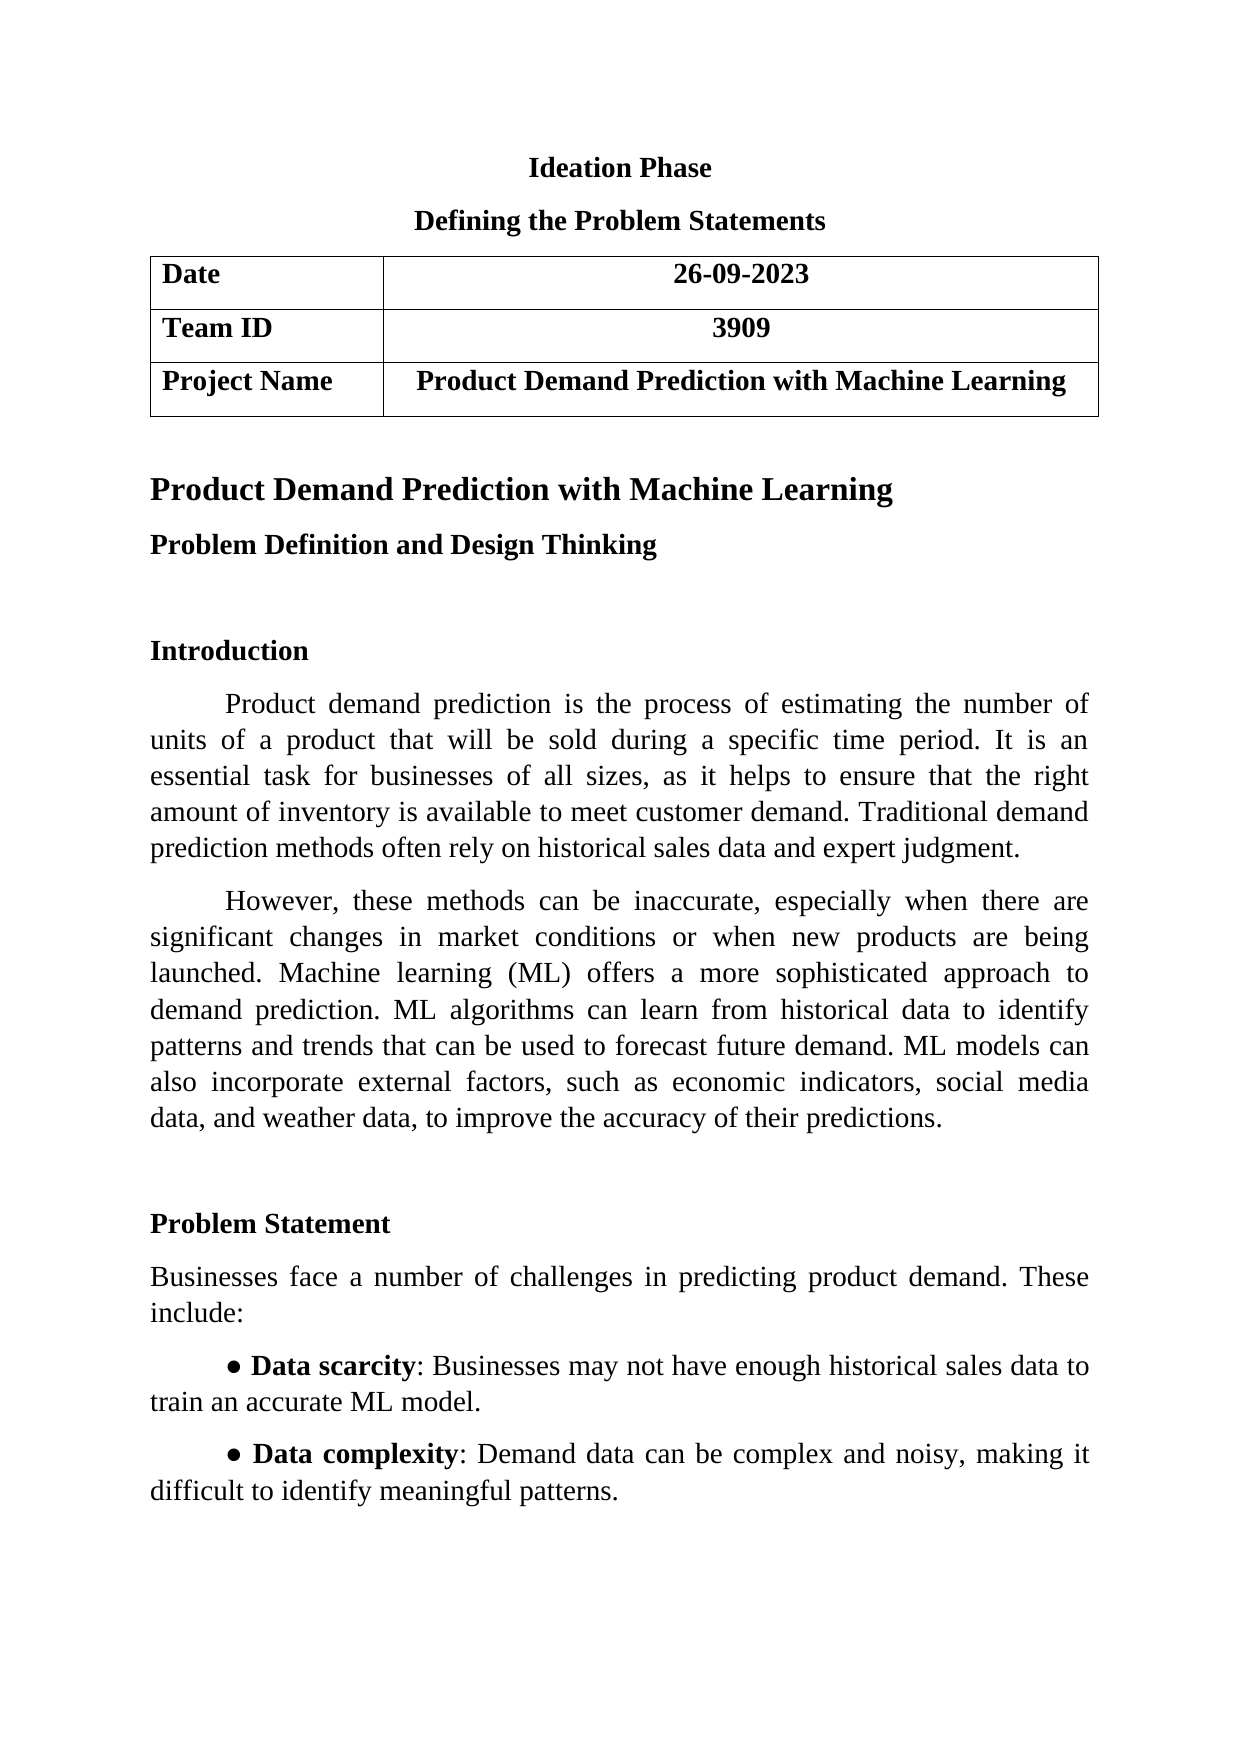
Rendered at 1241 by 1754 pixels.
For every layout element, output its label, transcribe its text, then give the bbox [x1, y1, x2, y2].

text Problem Statement [150, 1206, 1090, 1239]
text Ideation Phase [150, 150, 1090, 183]
text ● Data complexity: Demand data can be complex and noisy, making it difficult to identify meaningful patterns. [150, 1437, 1090, 1506]
table_cell Project Name [151, 363, 383, 416]
text Introduction [150, 633, 1090, 667]
table_cell Product Demand Prediction with Machine Learning [384, 363, 1098, 416]
text ● Data scarcity: Businesses may not have enough historical sales data to train an accurate ML model. [150, 1348, 1090, 1417]
text Defining the Problem Statements [150, 203, 1090, 236]
table_header Date [151, 257, 383, 309]
table_header 26-09-2023 [384, 257, 1098, 309]
text Problem Definition and Design Thinking [150, 527, 1090, 561]
text Businesses face a number of challenges in predicting product demand. These include: [150, 1259, 1090, 1328]
table_cell Team ID [151, 310, 383, 362]
text Product Demand Prediction with Machine Learning [150, 469, 1090, 508]
text Product demand prediction is the process of estimating the number of units of a product that will be sold during a specific time period. It is an essential task for businesses of all sizes, as it helps to ensure that the right amount of inventory is available to meet customer demand. Traditional demand prediction methods often rely on historical sales data and expert judgment. [150, 686, 1090, 864]
text However, these methods can be inaccurate, especially when there are significant changes in market conditions or when new products are being launched. Machine learning (ML) offers a more sophisticated approach to demand prediction. ML algorithms can learn from historical data to identify patterns and trends that can be used to forecast future demand. ML models can also incorporate external factors, such as economic indicators, social media data, and weather data, to improve the accuracy of their predictions. [150, 883, 1090, 1134]
table_cell 3909 [384, 310, 1098, 362]
